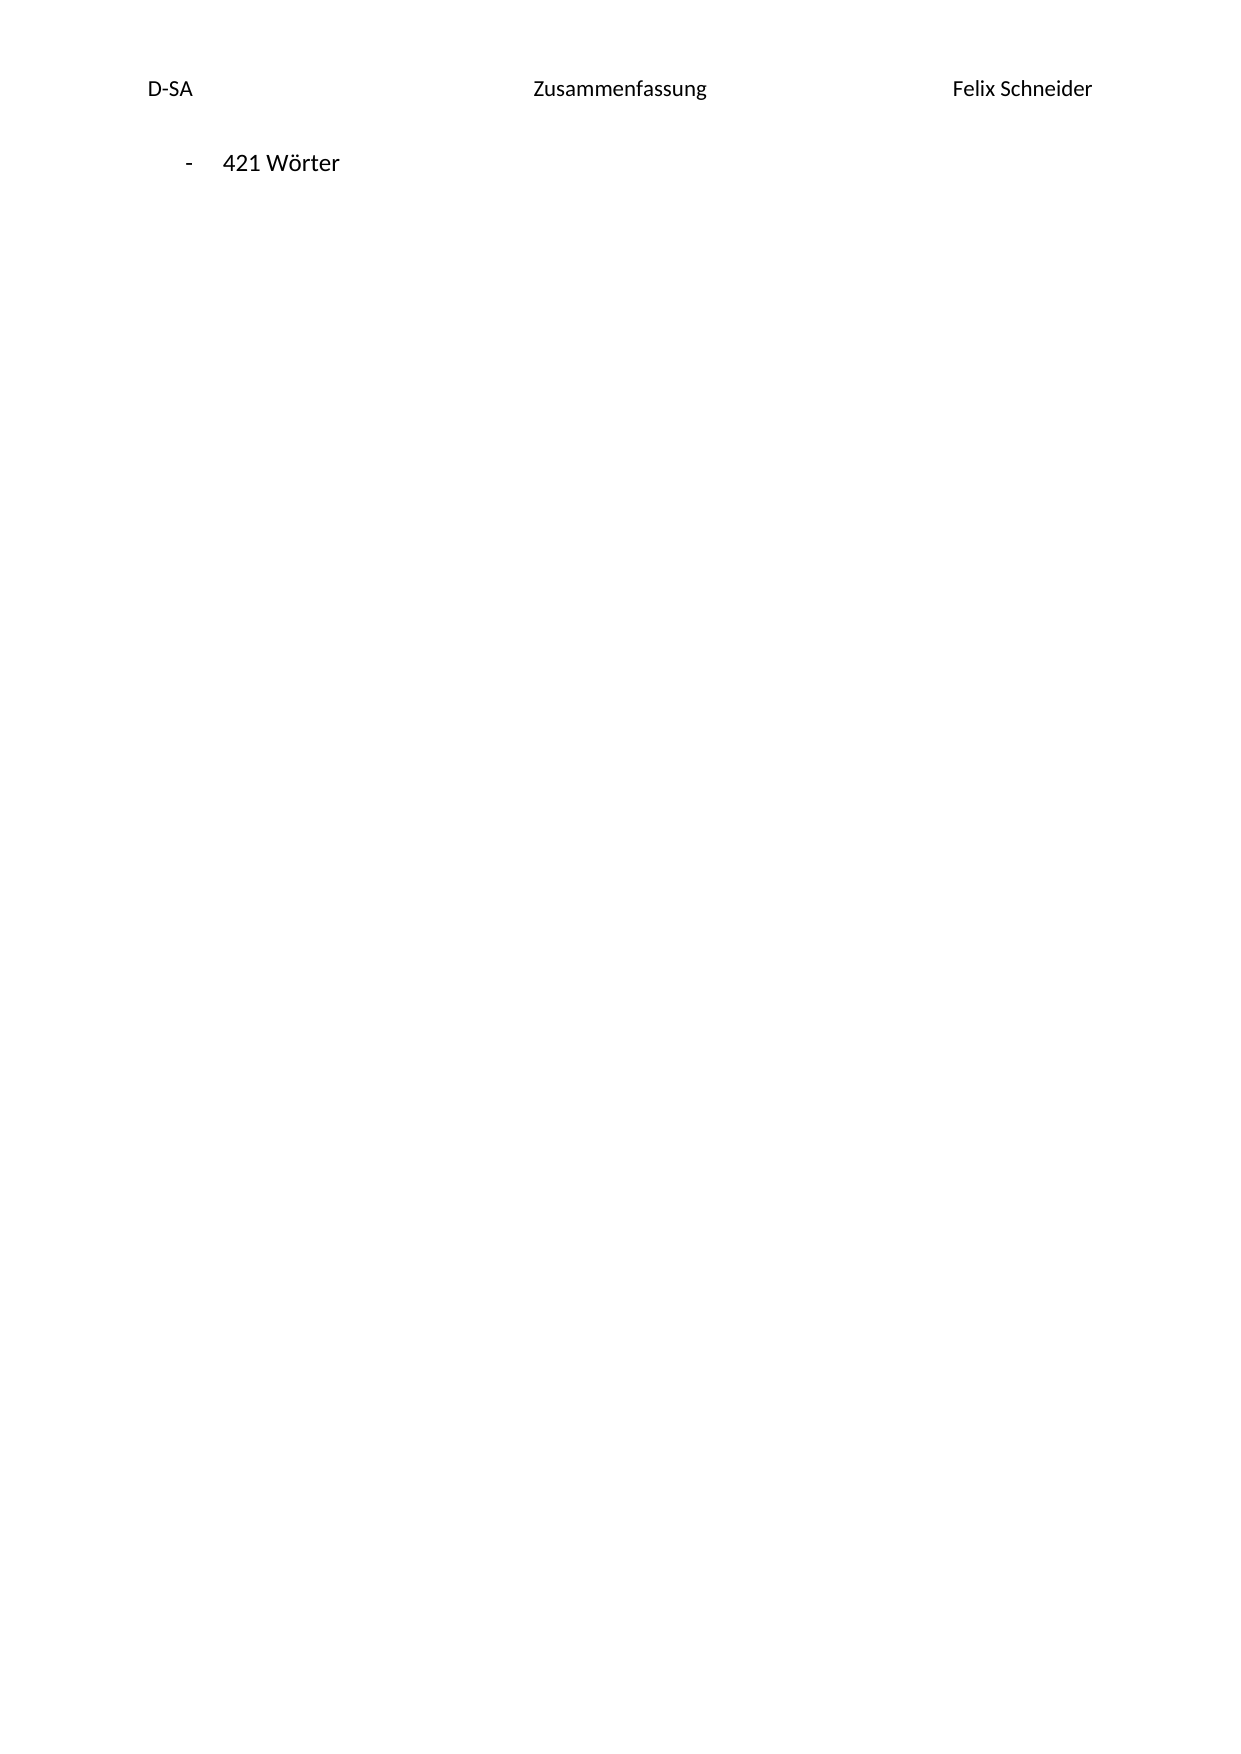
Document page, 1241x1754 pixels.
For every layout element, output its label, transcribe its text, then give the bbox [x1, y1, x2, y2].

list 421 Wörter [185, 148, 1093, 178]
